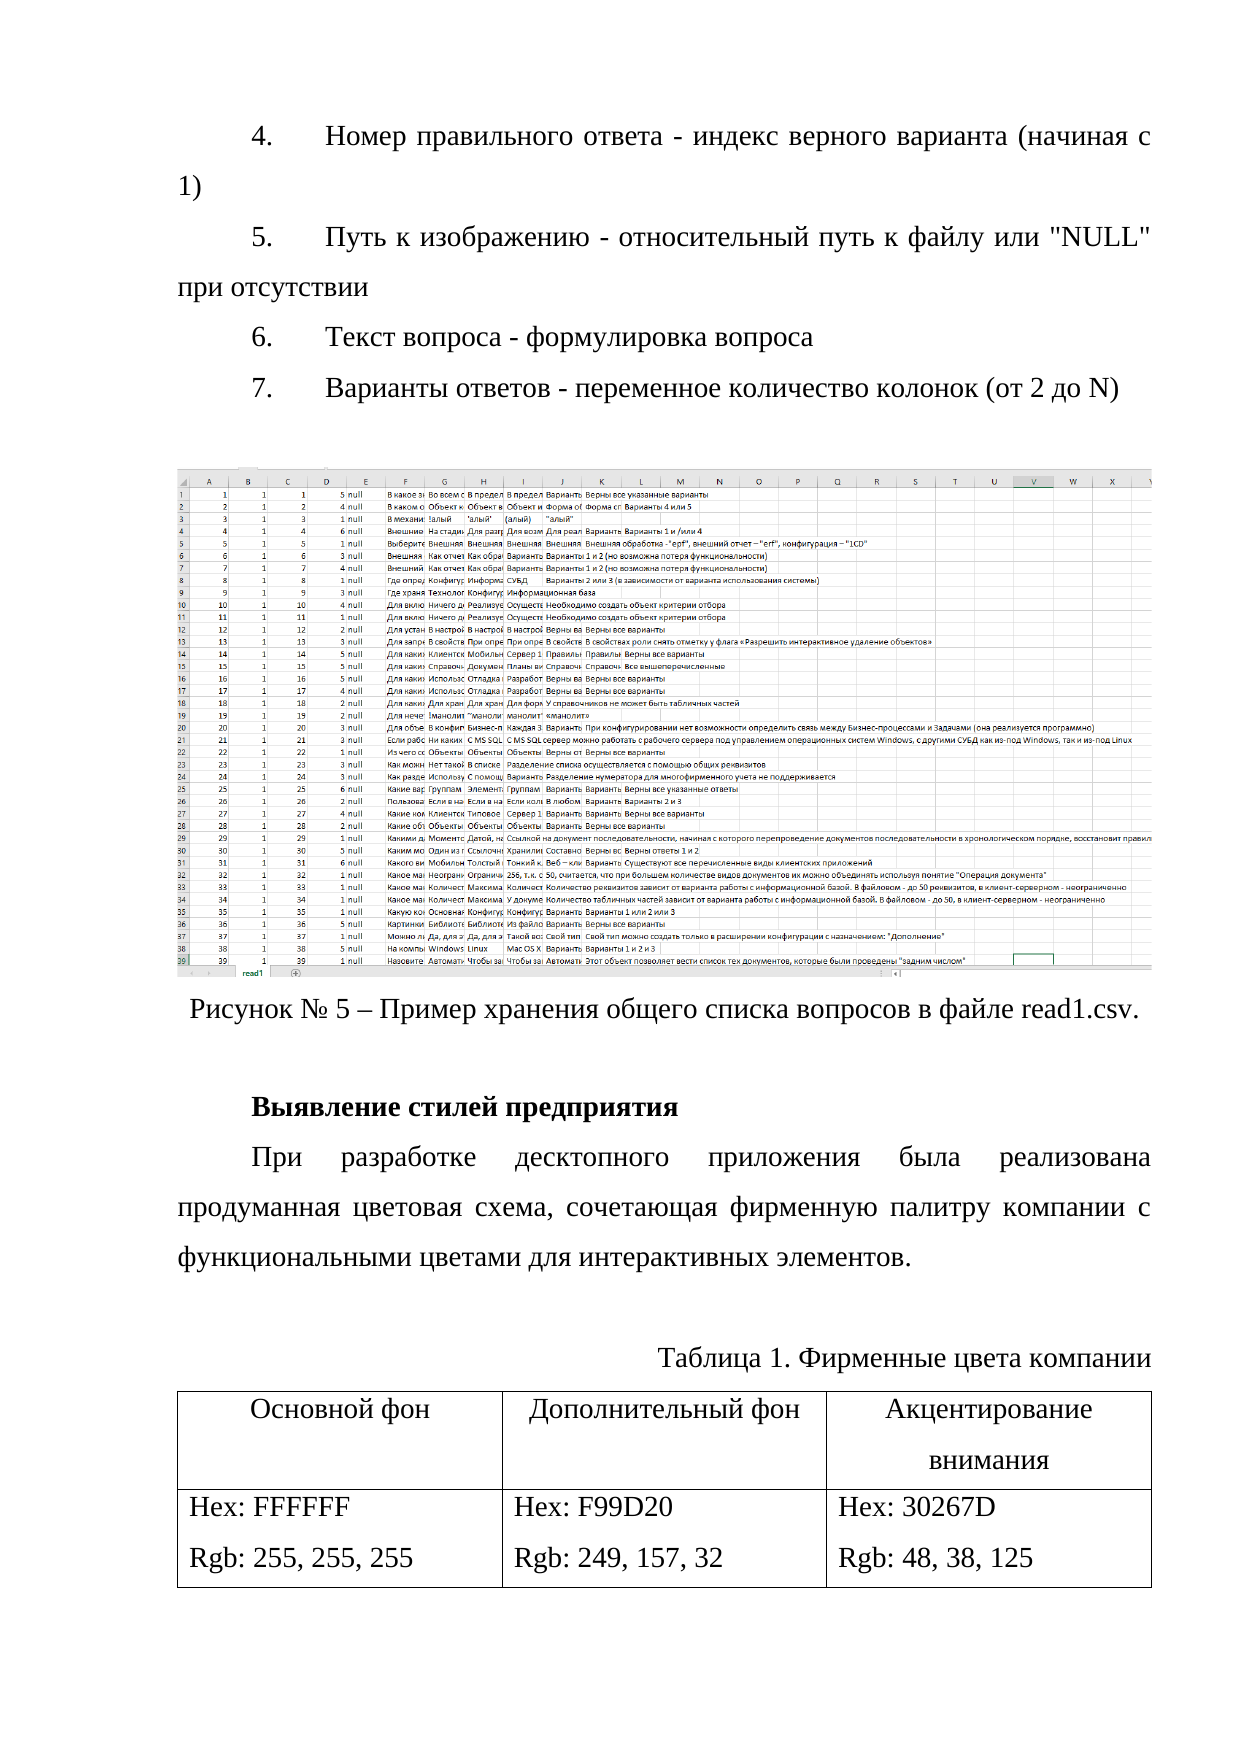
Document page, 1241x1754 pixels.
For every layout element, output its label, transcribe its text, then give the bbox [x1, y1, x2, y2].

text При разработке десктопного приложения была реализована продуманная цветовая схема, сочетающая фирменную палитру компании с функциональными цветами для интерактивных элементов. [177, 1139, 1152, 1273]
subtitle Выявление стилей предприятия [177, 1089, 1152, 1122]
list Путь к изображению - относительный путь к файлу или "NULL" при отсутствии [177, 219, 1152, 303]
table_header Акцентирование внимания [827, 1392, 1151, 1488]
list Текст вопроса - формулировка вопроса [177, 319, 1152, 353]
picture [177, 467, 1152, 977]
table_header Основной фон [178, 1392, 502, 1488]
list Номер правильного ответа - индекс верного варианта (начиная с 1) [177, 118, 1152, 202]
text Рисунок № 5 – Пример хранения общего списка вопросов в файле read1.csv. [177, 991, 1152, 1024]
list Варианты ответов - переменное количество колонок (от 2 до N) [177, 370, 1152, 403]
table_cell Hex: FFFFFF Rgb: 255, 255, 255 [178, 1490, 502, 1587]
table_header Дополнительный фон [503, 1392, 826, 1488]
table_cell Hex: F99D20 Rgb: 249, 157, 32 [503, 1490, 826, 1587]
text Таблица 1. Фирменные цвета компании [177, 1340, 1152, 1374]
table_cell Hex: 30267D Rgb: 48, 38, 125 [827, 1490, 1151, 1587]
